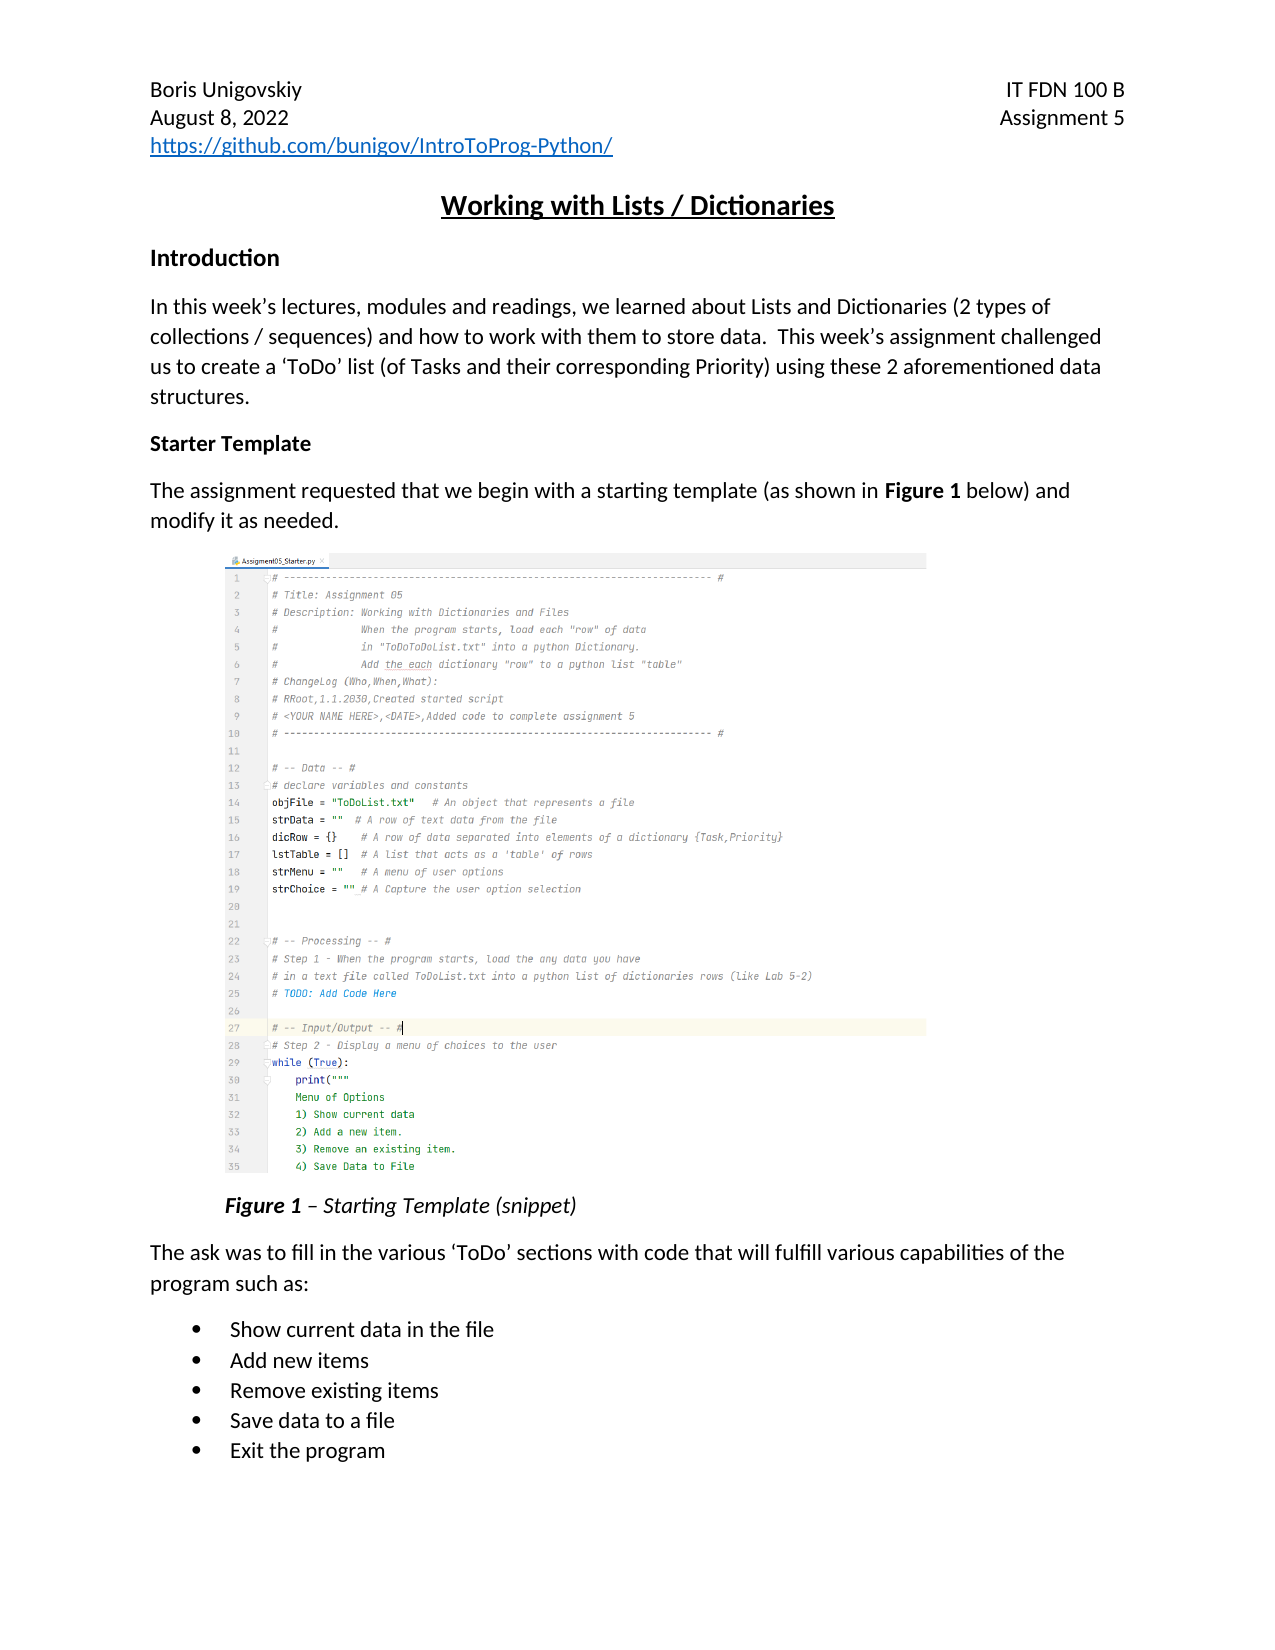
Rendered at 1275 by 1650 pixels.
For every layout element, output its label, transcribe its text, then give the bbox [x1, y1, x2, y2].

list Exit the program [192, 1436, 1125, 1464]
text Starter Template [150, 429, 1125, 457]
picture [225, 553, 927, 1173]
list Add new items [192, 1346, 1125, 1374]
text In this week’s lectures, modules and readings, we learned about Lists and Dictionaries (2 types of collections / sequences) and how to work with them to store data. This week’s assignment challenged us to create a ‘ToDo’ list (of Tasks and their corresponding Priority) using these 2 aforementioned data structures. [150, 292, 1125, 410]
text The assignment requested that we begin with a starting template (as shown in Figure 1 below) and modify it as needed. [150, 476, 1125, 534]
text Introduction [150, 242, 1125, 273]
text The ask was to fill in the various ‘ToDo’ sections with code that will fulfill various capabilities of the program such as: [150, 1238, 1125, 1297]
text Figure 1 – Starting Template (snippet) [225, 1192, 1125, 1219]
list Remove existing items [192, 1376, 1125, 1404]
list Show current data in the file [192, 1316, 1125, 1343]
text Working with Lists / Dictionaries [150, 187, 1125, 223]
list Save data to a file [192, 1406, 1125, 1434]
